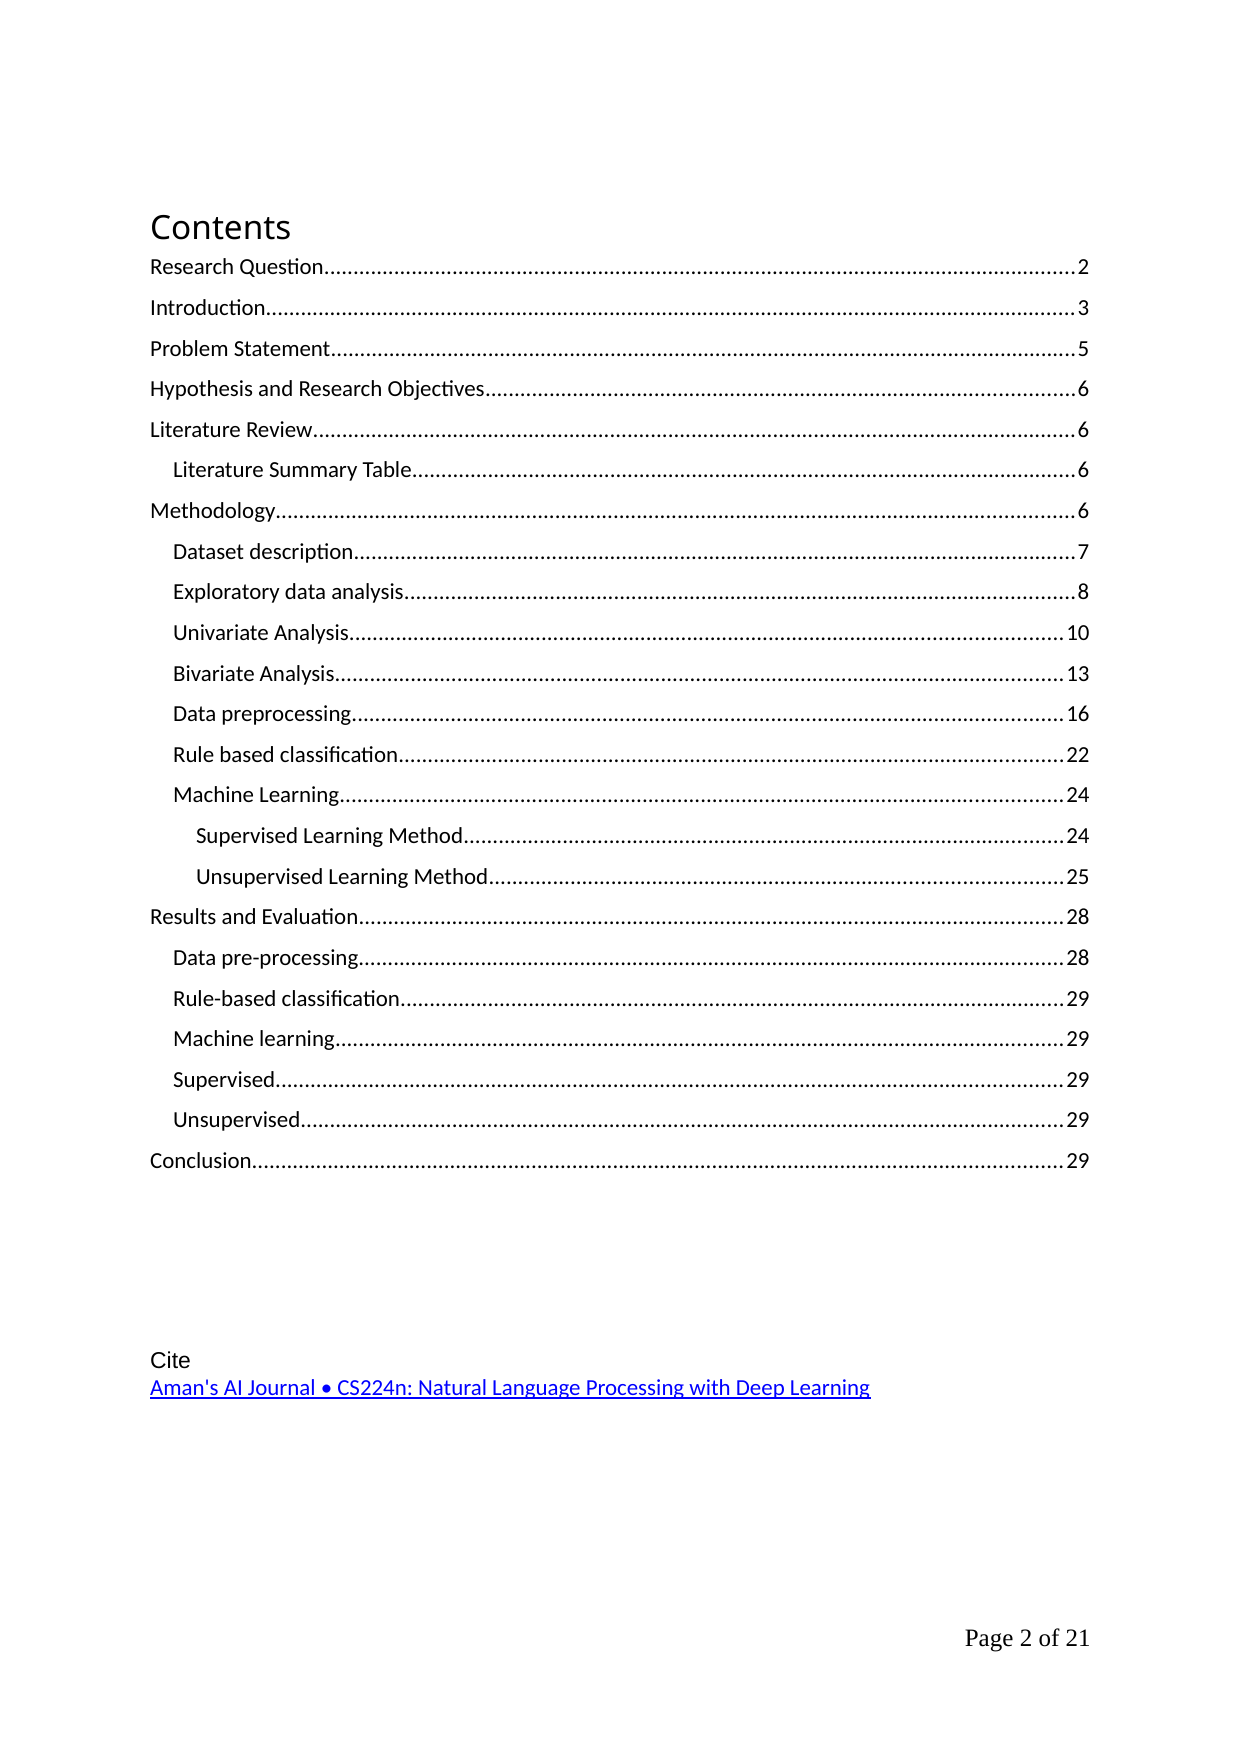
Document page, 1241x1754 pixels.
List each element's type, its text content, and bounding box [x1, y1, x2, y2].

text Cite [150, 1347, 1090, 1373]
text Aman's AI Journal • CS224n: Natural Language Processing with Deep Learning [150, 1373, 1090, 1401]
